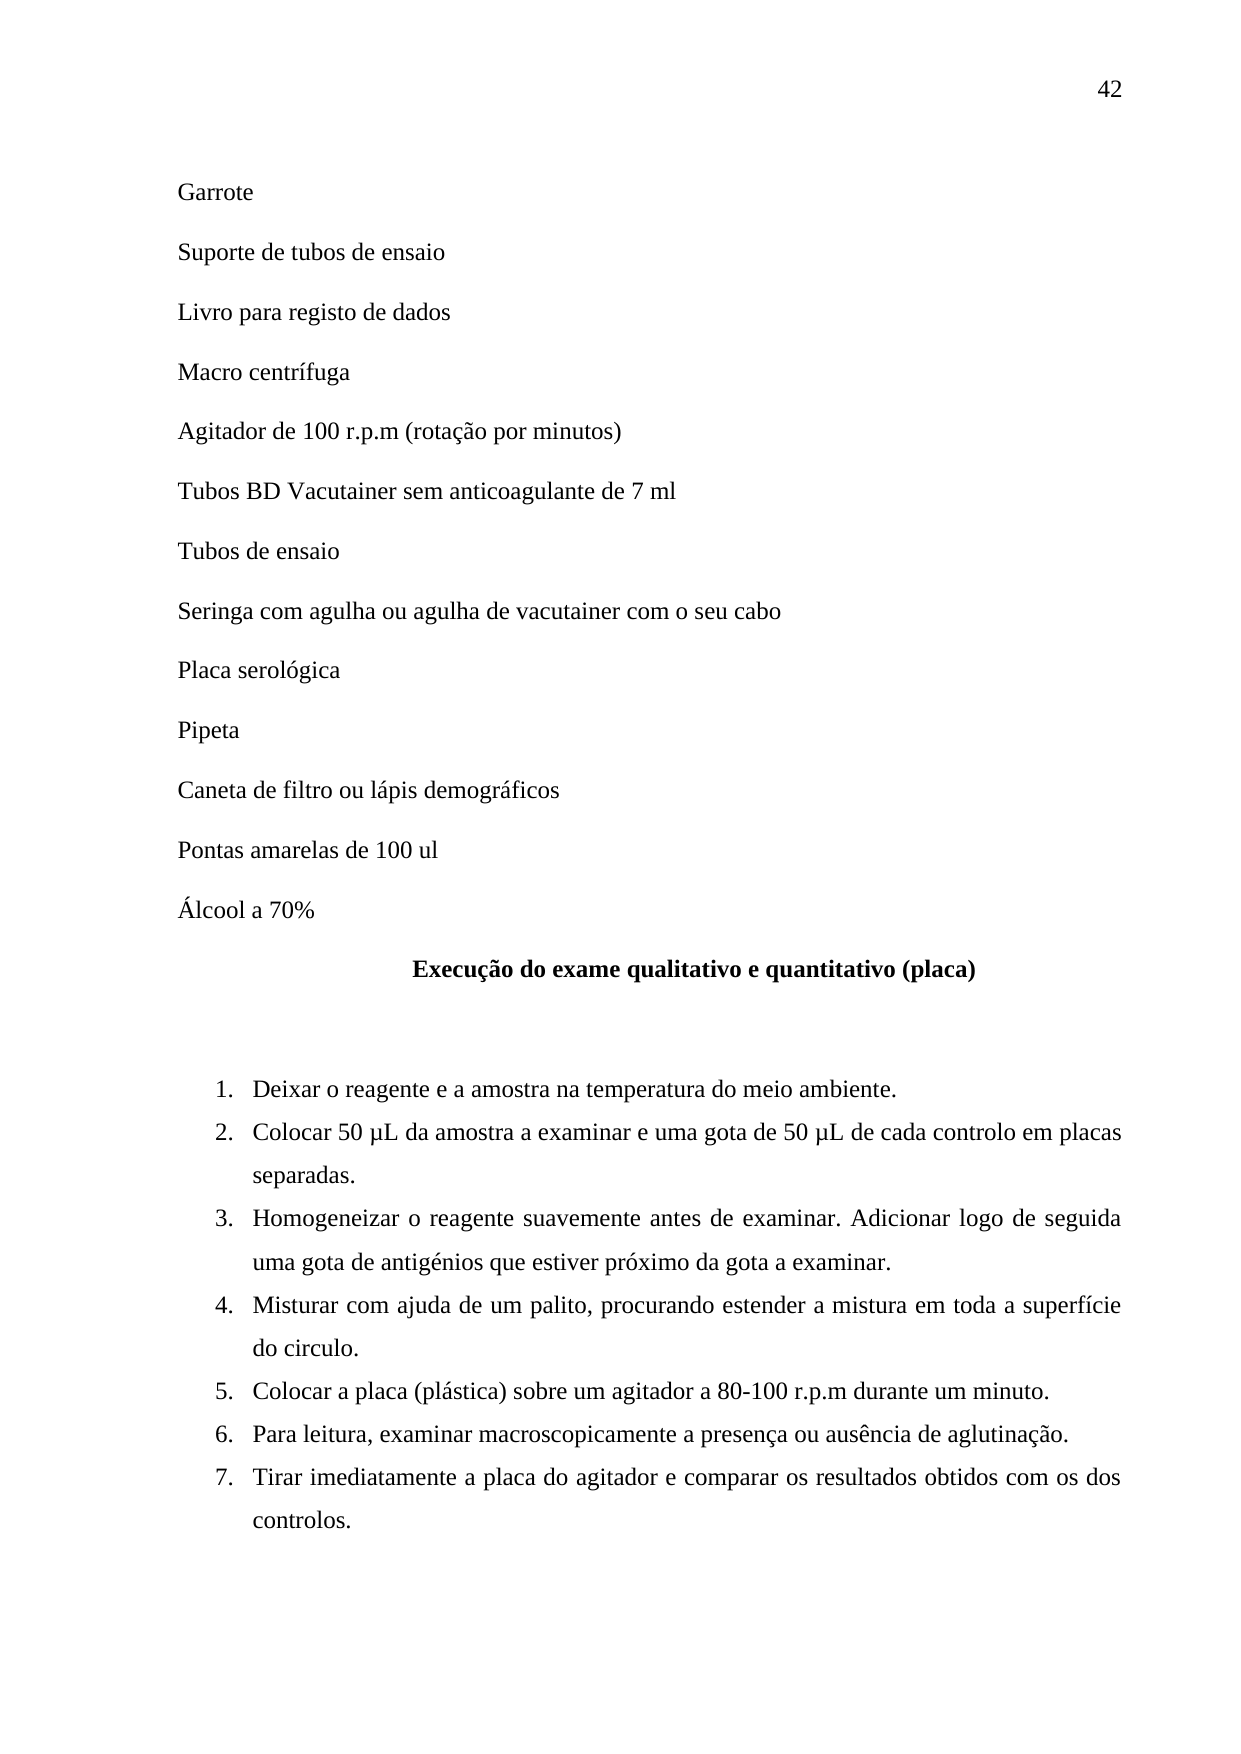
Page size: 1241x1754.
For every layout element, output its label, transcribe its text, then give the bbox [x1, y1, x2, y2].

text Suporte de tubos de ensaio [177, 237, 1122, 266]
text Tubos BD Vacutainer sem anticoagulante de 7 ml [177, 476, 1122, 505]
text Execução do exame qualitativo e quantitativo (placa) [177, 954, 1122, 983]
list Tirar imediatamente a placa do agitador e comparar os resultados obtidos com os dos controlos. [215, 1462, 1122, 1534]
text Pontas amarelas de 100 ul [177, 835, 1122, 864]
list Para leitura, examinar macroscopicamente a presença ou ausência de aglutinação. [215, 1419, 1122, 1448]
list Colocar a placa (plástica) sobre um agitador a 80-100 r.p.m durante um minuto. [215, 1376, 1122, 1405]
text Agitador de 100 r.p.m (rotação por minutos) [177, 416, 1122, 445]
text Macro centrífuga [177, 357, 1122, 385]
text Placa serológica [177, 656, 1122, 684]
list Deixar o reagente e a amostra na temperatura do meio ambiente. [215, 1074, 1122, 1103]
text Caneta de filtro ou lápis demográficos [177, 775, 1122, 804]
text Garrote [177, 177, 1122, 206]
text Seringa com agulha ou agulha de vacutainer com o seu cabo [177, 596, 1122, 624]
text Pipeta [177, 715, 1122, 744]
list Colocar 50 µL da amostra a examinar e uma gota de 50 µL de cada controlo em placas separadas. [215, 1117, 1122, 1189]
text Tubos de ensaio [177, 536, 1122, 565]
list Misturar com ajuda de um palito, procurando estender a mistura em toda a superfície do circulo. [215, 1290, 1122, 1362]
text Álcool a 70% [177, 895, 1122, 923]
text Livro para registo de dados [177, 297, 1122, 326]
list Homogeneizar o reagente suavemente antes de examinar. Adicionar logo de seguida uma gota de antigénios que estiver próximo da gota a examinar. [215, 1203, 1122, 1275]
